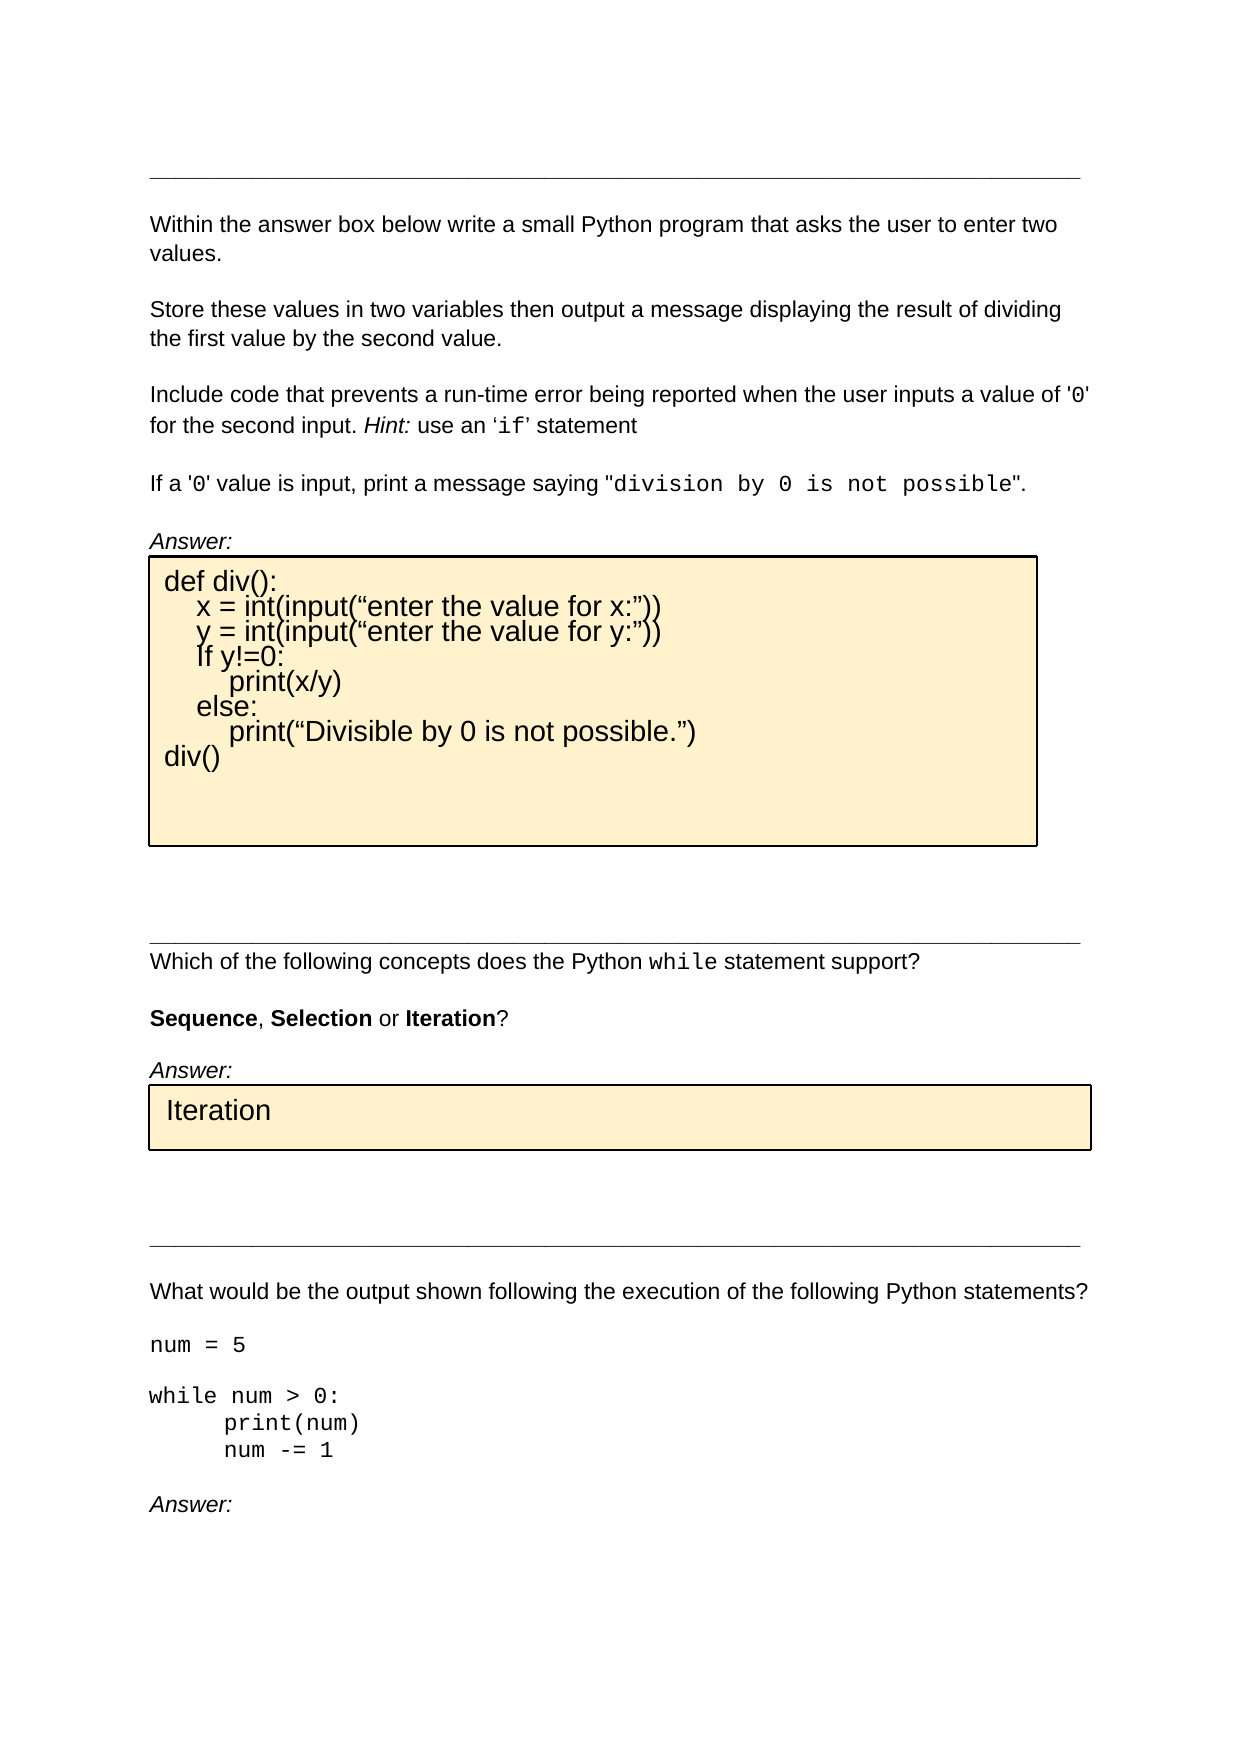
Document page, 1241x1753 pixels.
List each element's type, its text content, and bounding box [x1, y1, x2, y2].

subtitle _________________________________________________________________________ [149, 155, 1090, 181]
text num = 5 [149, 1333, 762, 1359]
text Include code that prevents a run-time error being reported when the user inputs a value of '0' for the second input. Hint: use an ‘if’ statement [149, 381, 1090, 441]
text _________________________________________________________________________ Which of the following concepts does the Python while statement support? [149, 920, 1090, 977]
text Store these values in two variables then output a message displaying the result of dividing the first value by the second value. [149, 296, 1090, 352]
text Sequence, Selection or Iteration? [149, 1005, 1090, 1032]
text Within the answer box below write a small Python program that asks the user to enter two values. [149, 211, 1090, 267]
text _________________________________________________________________________ What would be the output shown following the execution of the following Python statements? [149, 1223, 1090, 1304]
text while num > 0: print(num) num -= 1 [148, 1385, 404, 1464]
text If a '0' value is input, print a message saying "division by 0 is not possible". [149, 470, 1090, 499]
text Answer: [149, 528, 343, 554]
text Answer: [149, 1057, 343, 1083]
text Answer: [149, 1491, 343, 1517]
